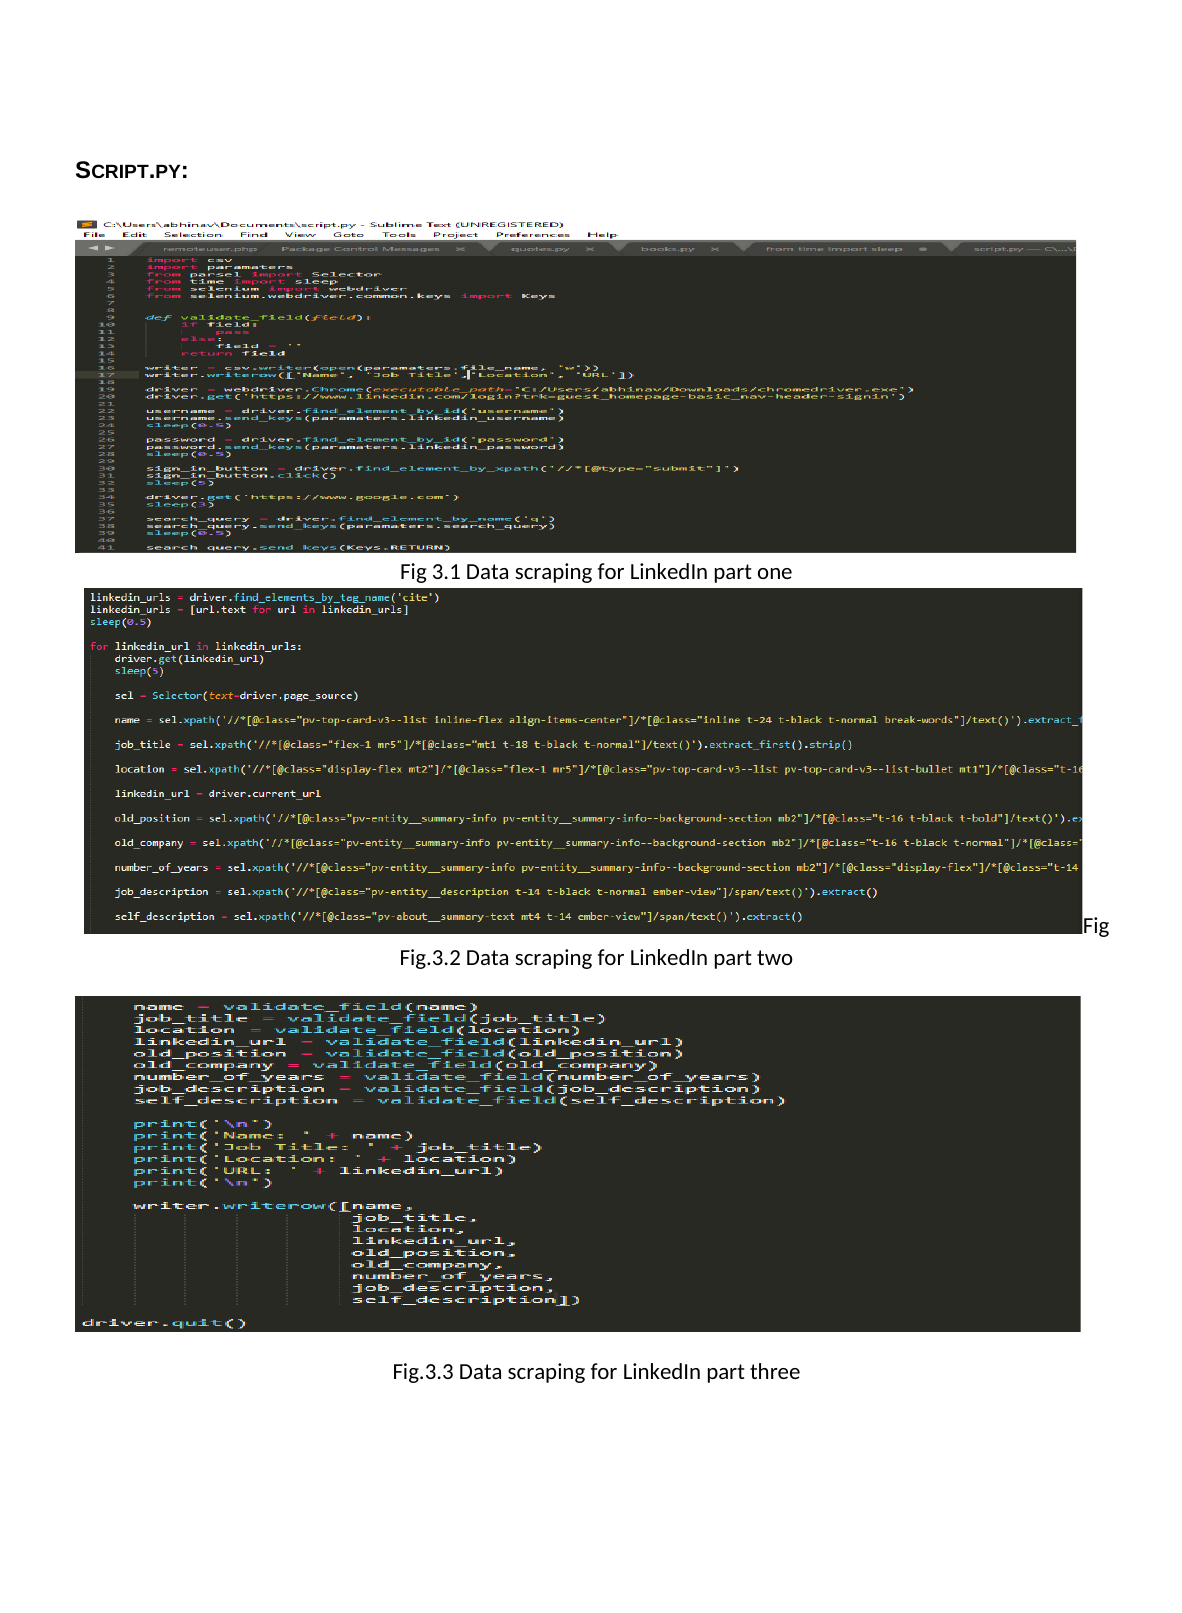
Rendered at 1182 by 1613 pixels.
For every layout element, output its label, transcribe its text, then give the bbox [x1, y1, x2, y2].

text Fig.3.3 Data scraping for LinkedIn part three [75, 1357, 1118, 1385]
text Fig 3.1 Data scraping for LinkedIn part one [75, 557, 1118, 585]
picture [75, 220, 1077, 553]
picture [75, 996, 1081, 1332]
picture [84, 588, 1083, 934]
text Script.py: [75, 156, 1118, 184]
